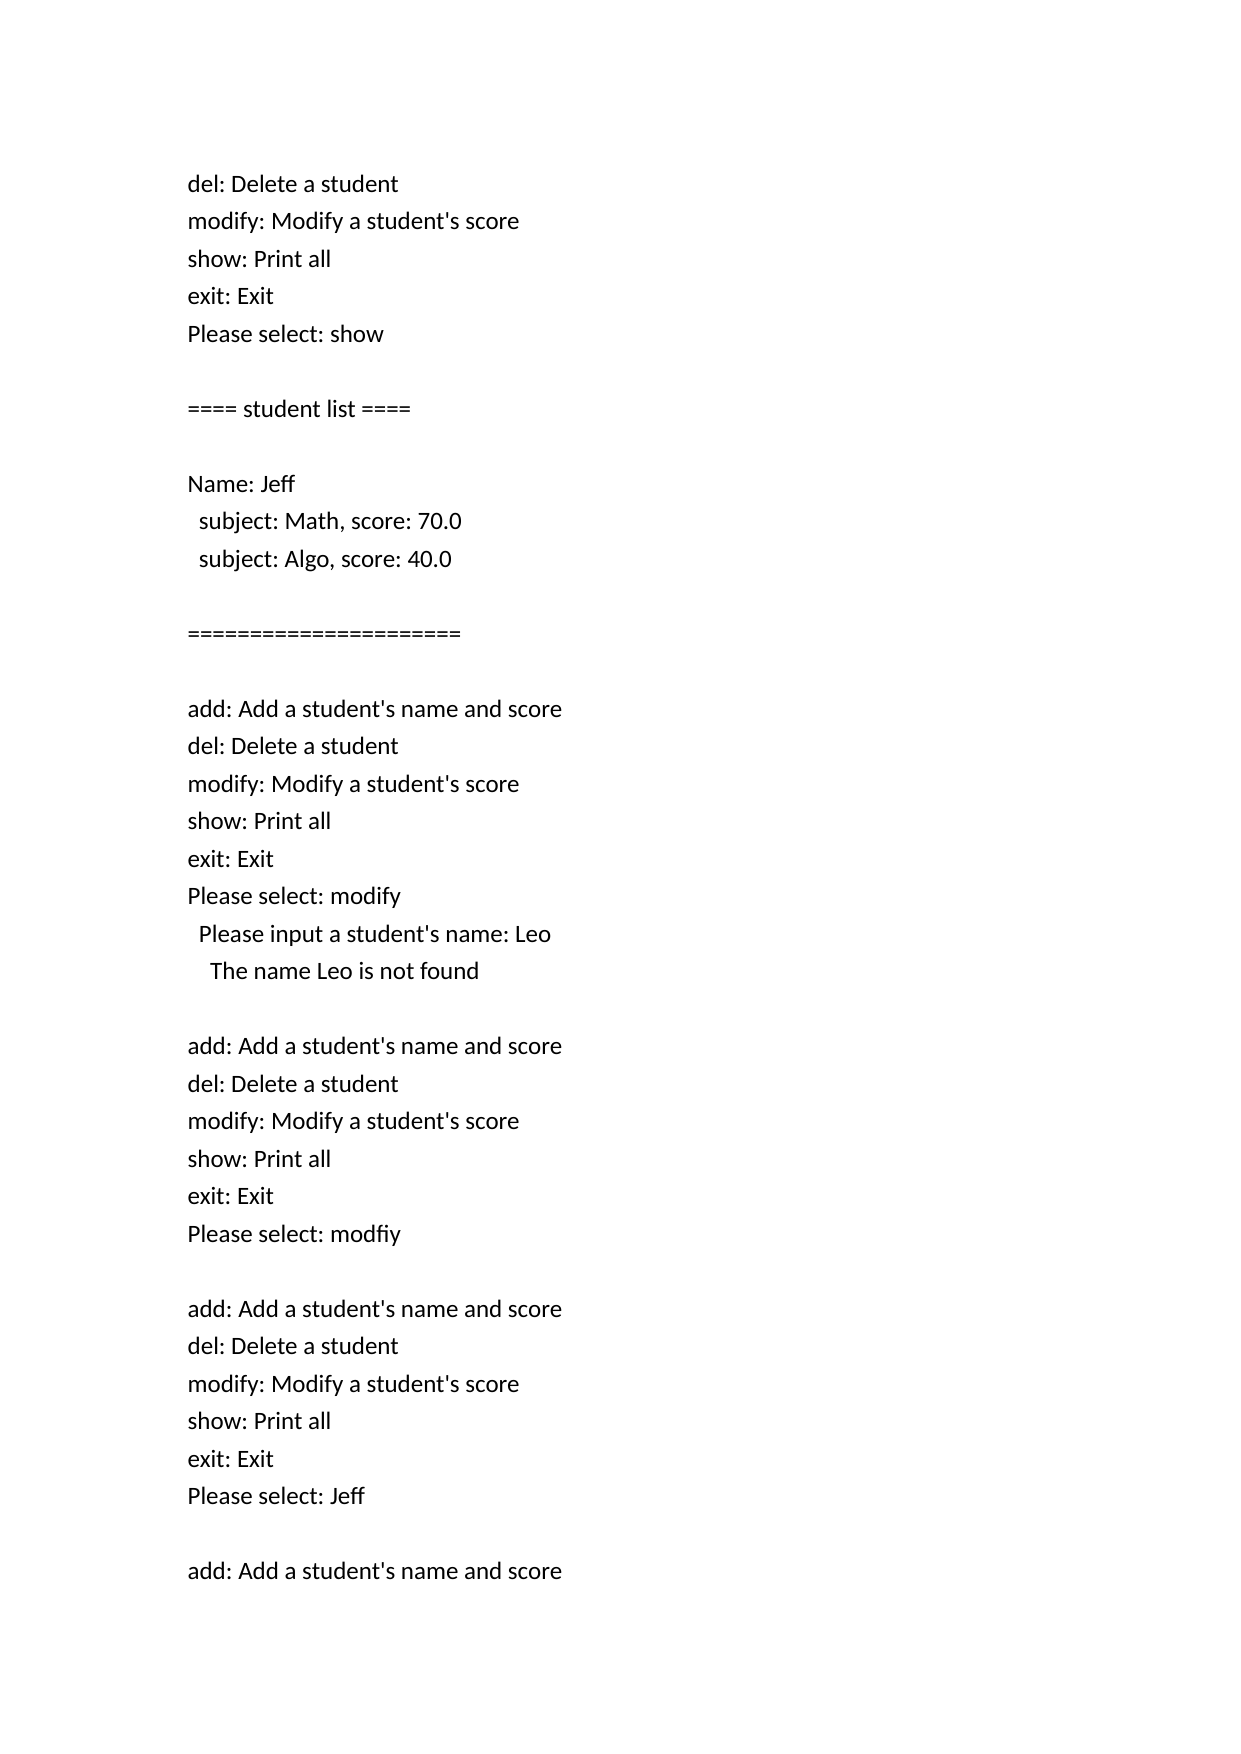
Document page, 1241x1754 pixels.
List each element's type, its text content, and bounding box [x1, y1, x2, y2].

text The name Leo is not found [187, 952, 1053, 989]
text add: Add a student's name and score [187, 689, 1053, 727]
text exit: Exit [187, 277, 1053, 314]
text Please input a student's name: Leo [187, 914, 1053, 952]
text exit: Exit [187, 1177, 1053, 1214]
text modify: Modify a student's score [187, 1364, 1053, 1402]
text modify: Modify a student's score [187, 764, 1053, 802]
text modify: Modify a student's score [187, 202, 1053, 239]
text add: Add a student's name and score [187, 1289, 1053, 1327]
text modify: Modify a student's score [187, 1102, 1053, 1139]
text show: Print all [187, 802, 1053, 839]
text del: Delete a student [187, 1327, 1053, 1364]
text del: Delete a student [187, 727, 1053, 764]
text subject: Math, score: 70.0 [187, 502, 1053, 539]
text ==== student list ==== [187, 389, 1053, 427]
text subject: Algo, score: 40.0 [187, 539, 1053, 577]
text show: Print all [187, 239, 1053, 277]
text Please select: modfiy [187, 1214, 1053, 1252]
text Please select: Jeff [187, 1477, 1053, 1514]
text ====================== [187, 614, 1053, 652]
text show: Print all [187, 1402, 1053, 1439]
text del: Delete a student [187, 164, 1053, 202]
text exit: Exit [187, 839, 1053, 877]
text del: Delete a student [187, 1064, 1053, 1102]
text Name: Jeff [187, 464, 1053, 502]
text Please select: show [187, 314, 1053, 352]
text add: Add a student's name and score [187, 1552, 1053, 1589]
text Please select: modify [187, 877, 1053, 914]
text show: Print all [187, 1139, 1053, 1177]
text exit: Exit [187, 1439, 1053, 1477]
text add: Add a student's name and score [187, 1027, 1053, 1064]
